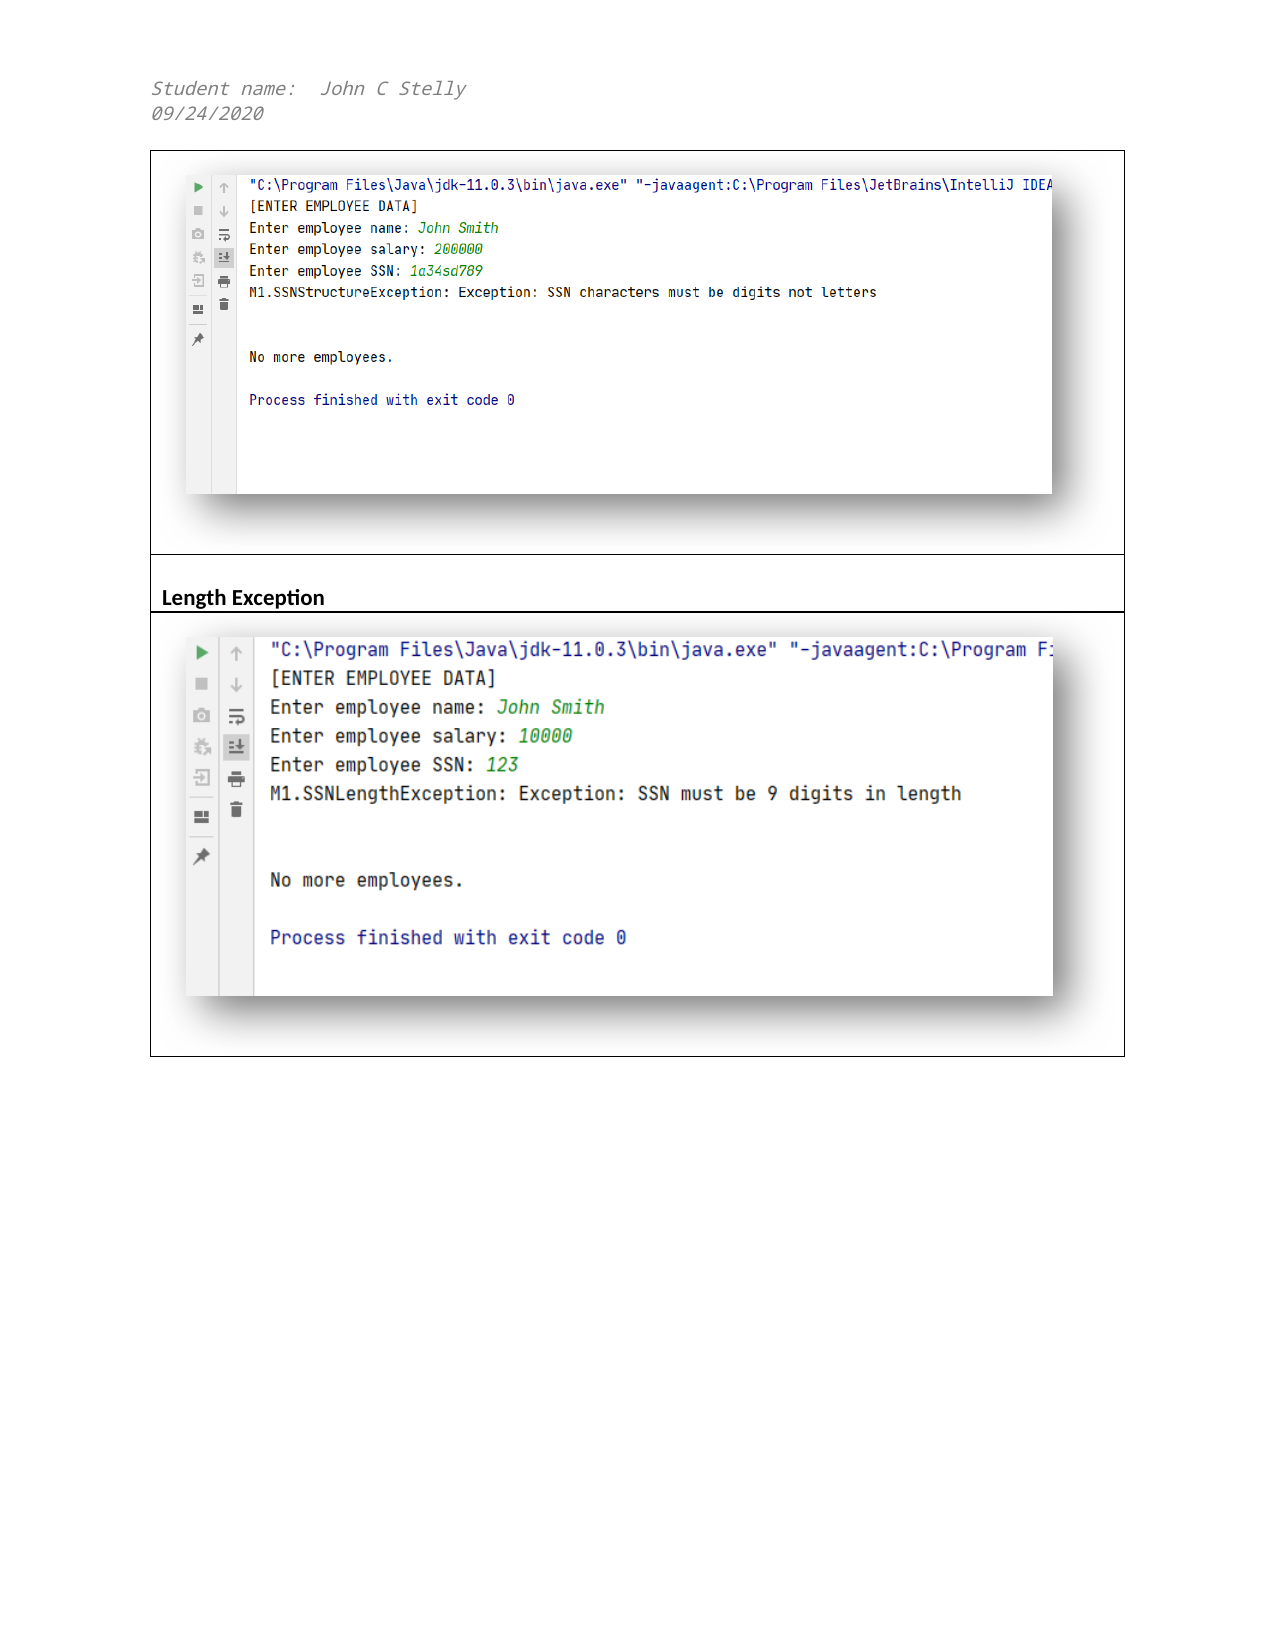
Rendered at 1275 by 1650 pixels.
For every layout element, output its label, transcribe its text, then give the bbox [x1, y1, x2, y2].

table_cell [151, 151, 1124, 554]
table_cell Length Exception [151, 555, 1124, 611]
table_cell [151, 613, 1124, 1056]
